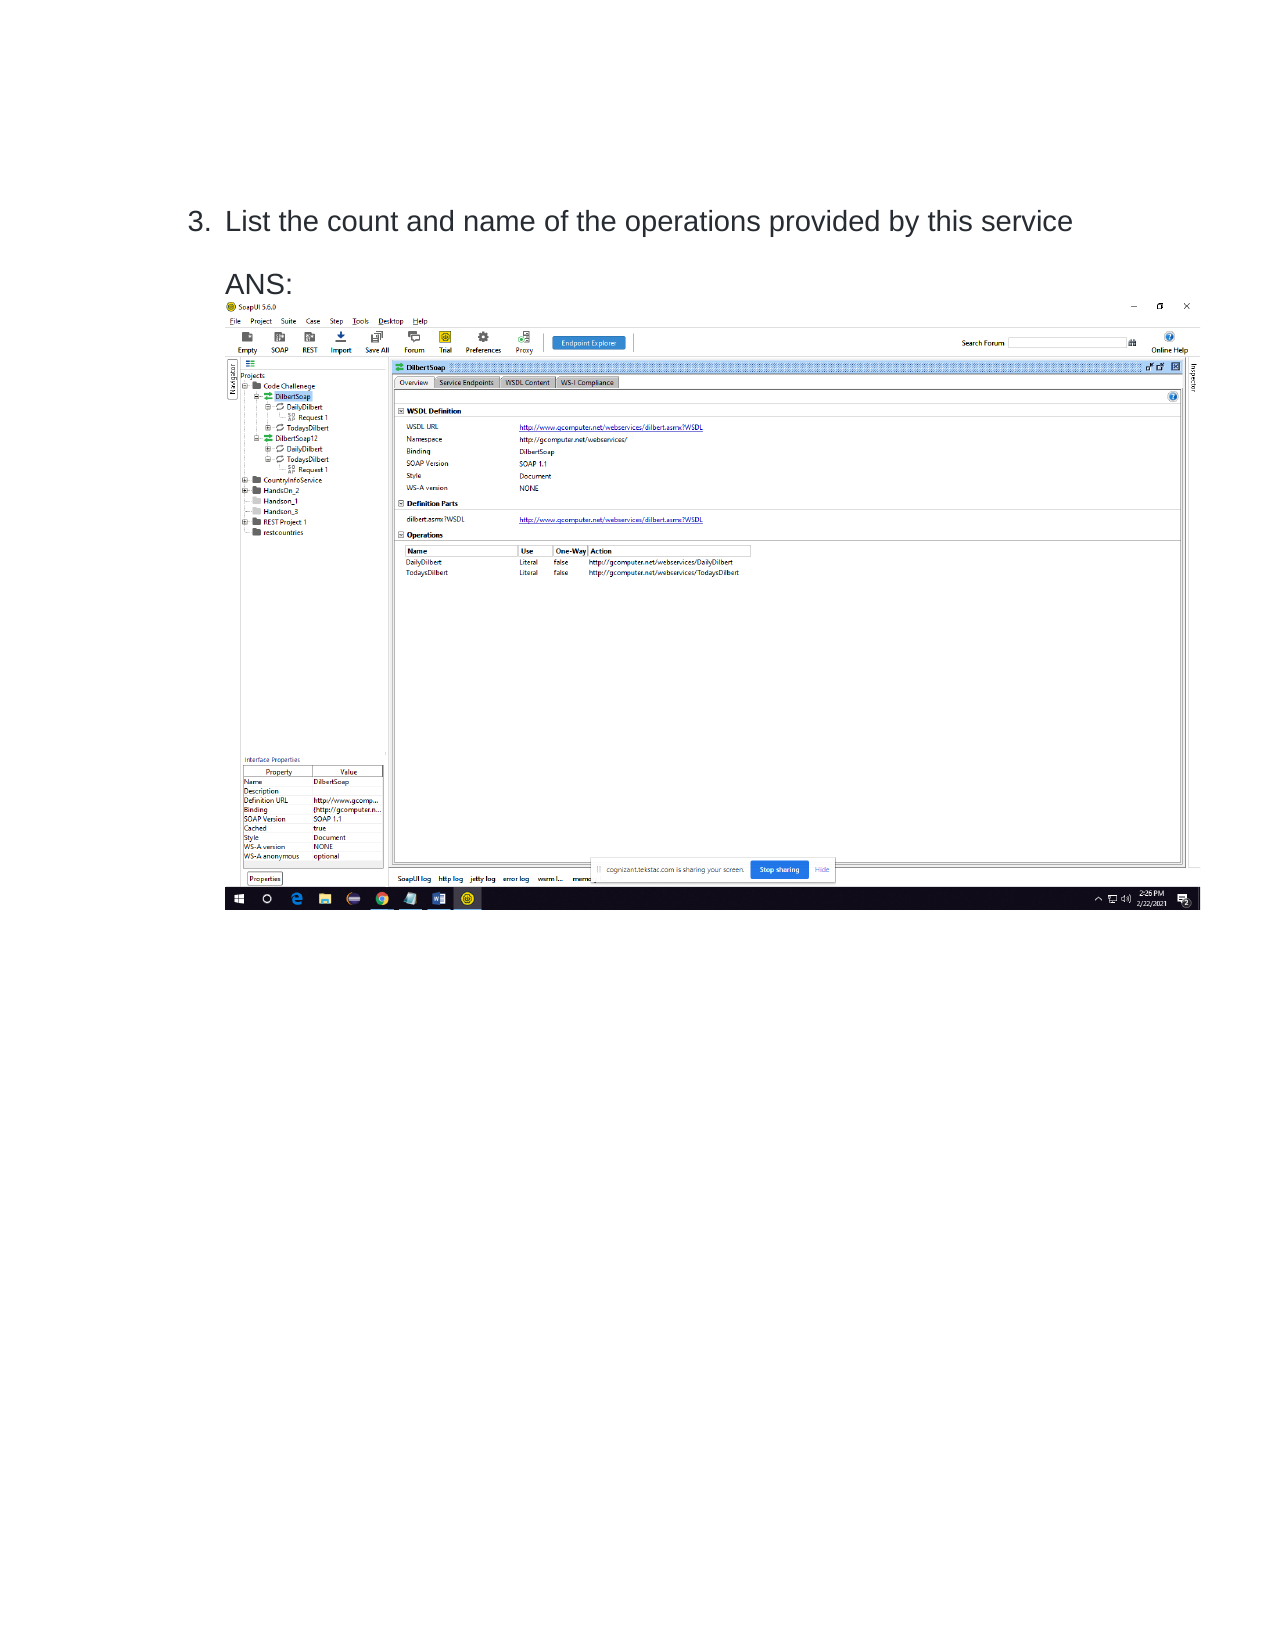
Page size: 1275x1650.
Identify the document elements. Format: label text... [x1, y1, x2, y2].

list List the count and name of the operations provided by this service [187, 204, 1125, 238]
picture [225, 300, 1200, 910]
text ANS: [225, 267, 1125, 300]
